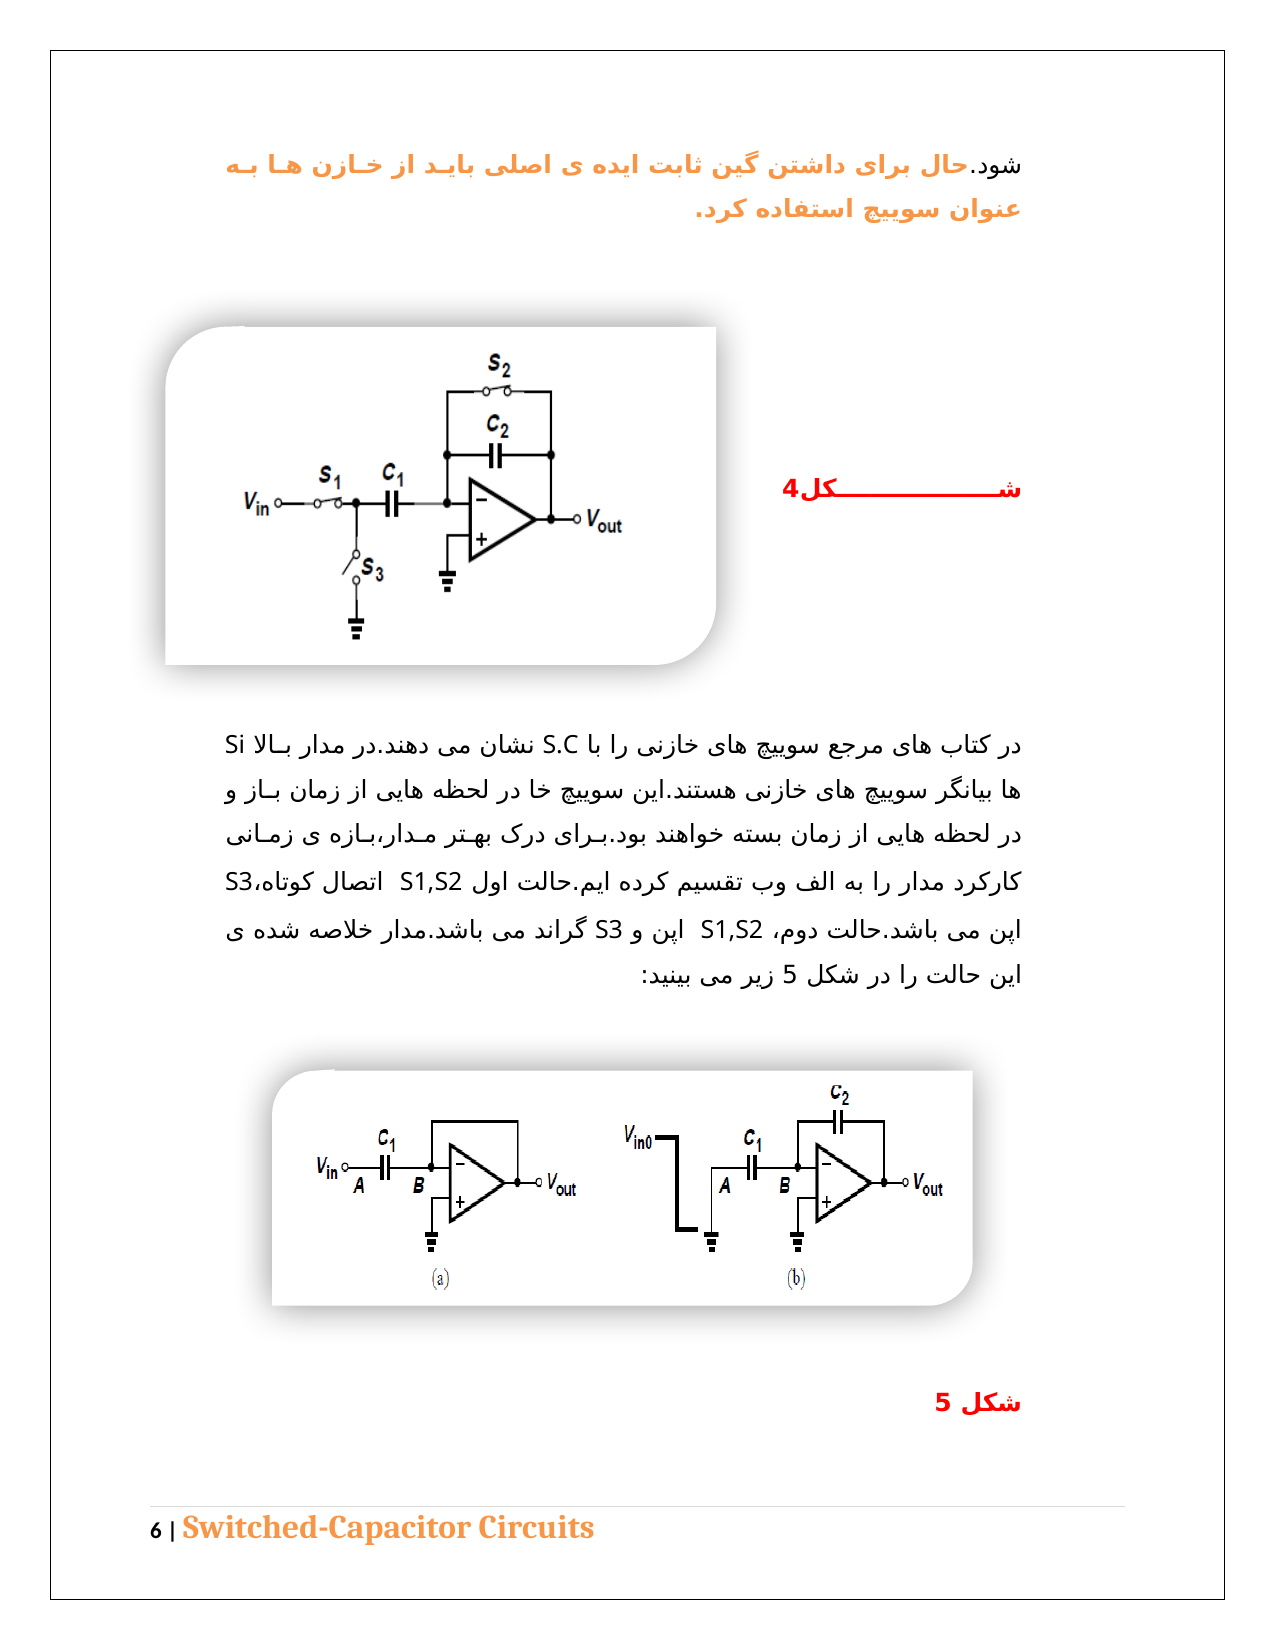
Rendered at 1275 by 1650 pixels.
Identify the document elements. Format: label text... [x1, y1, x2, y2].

picture [181, 342, 701, 650]
text شکل 5 [225, 1388, 1022, 1417]
text شکل4 در کتاب های مرجع سوییچ های خازنی را با S.C نشان می دهند.در مدار بالا Si ها بیانگر سوییچ های خازنی هستند.این سوییچ خا در لحظه هایی از زمان باز و در لحظه هایی از زمان بسته خواهند بود.برای درک بهتر مدار،بازه ی زمانی کارکرد مدار را به الف وب تقسیم کرده ایم.حالت اول S1,S2 اتصال کوتاه،S3 اپن می باشد.حالت دوم، S1,S2 اپن و S3 گراند می باشد.مدار خلاصه شده ی این حالت را در شکل 5 زیر می بینید: [225, 474, 1022, 989]
picture [287, 1086, 958, 1291]
